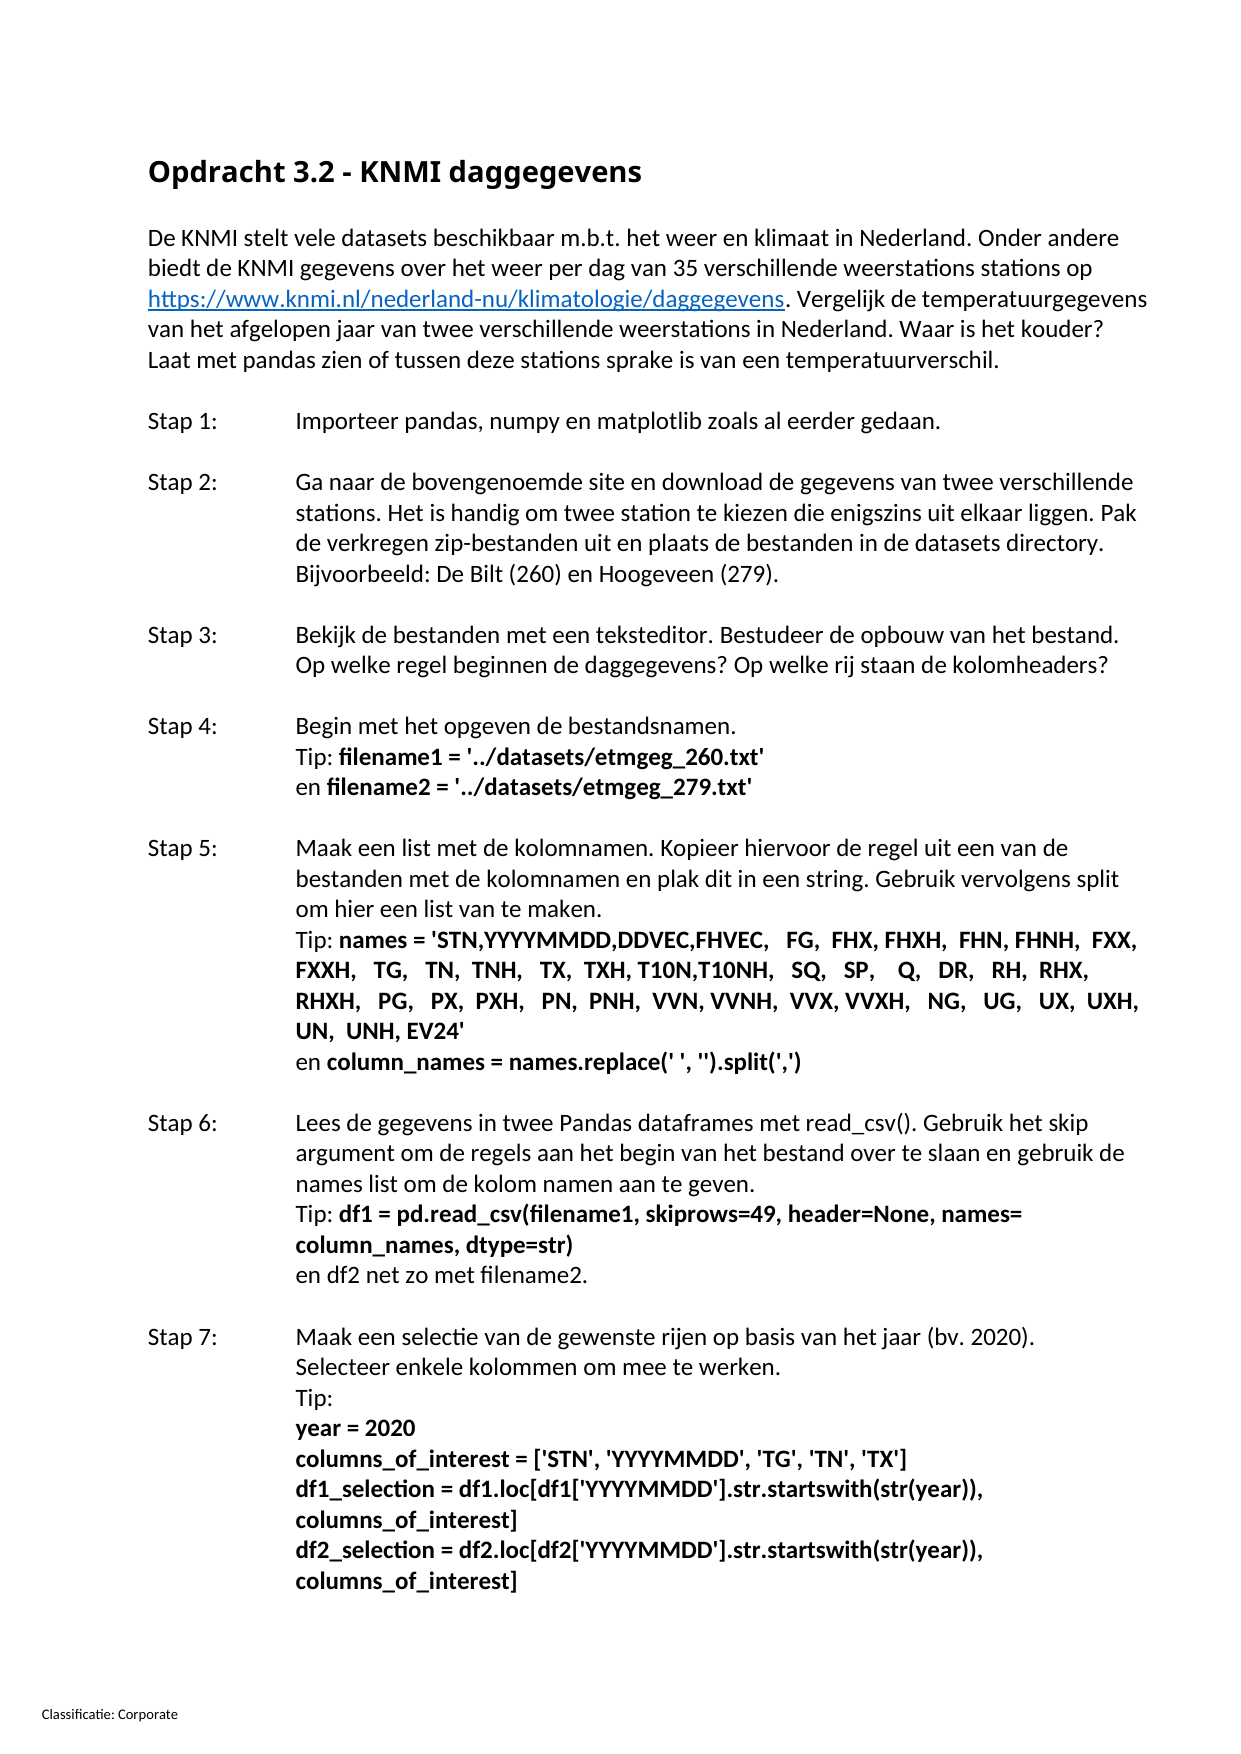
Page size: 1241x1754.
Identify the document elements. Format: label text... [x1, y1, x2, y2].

text Stap 4: Begin met het opgeven de bestandsnamen. [148, 710, 1153, 741]
subtitle Opdracht 3.2 - KNMI daggegevens [148, 152, 1153, 191]
text Stap 2: Ga naar de bovengenoemde site en download de gegevens van twee verschillende stations. Het is handig om twee station te kiezen die enigszins uit elkaar liggen. Pak de verkregen zip-bestanden uit en plaats de bestanden in de datasets directory. Bijvoorbeeld: De Bilt (260) en Hoogeveen (279). [148, 466, 1153, 588]
text Stap 3: Bekijk de bestanden met een teksteditor. Bestudeer de opbouw van het bestand. Op welke regel beginnen de daggegevens? Op welke rij staan de kolomheaders? [148, 619, 1153, 680]
text De KNMI stelt vele datasets beschikbaar m.b.t. het weer en klimaat in Nederland. Onder andere biedt de KNMI gegevens over het weer per dag van 35 verschillende weerstations stations op https://www.knmi.nl/nederland-nu/klimatologie/daggegevens. Vergelijk de temperatuurgegevens van het afgelopen jaar van twee verschillende weerstations in Nederland. Waar is het kouder? Laat met pandas zien of tussen deze stations sprake is van een temperatuurverschil. [148, 222, 1153, 374]
text Stap 6: Lees de gegevens in twee Pandas dataframes met read_csv(). Gebruik het skip argument om de regels aan het begin van het bestand over te slaan en gebruik de names list om de kolom namen aan te geven. [148, 1107, 1153, 1199]
text Tip: df1 = pd.read_csv(filename1, skiprows=49, header=None, names= column_names, dtype=str) en df2 net zo met filename2. [148, 1199, 1153, 1290]
text Tip: filename1 = '../datasets/etmgeg_260.txt' en filename2 = '../datasets/etmgeg_279.txt' [148, 741, 1153, 802]
text Stap 1: Importeer pandas, numpy en matplotlib zoals al eerder gedaan. [148, 405, 1153, 436]
text Stap 5: Maak een list met de kolomnamen. Kopieer hiervoor de regel uit een van de bestanden met de kolomnamen en plak dit in een string. Gebruik vervolgens split om hier een list van te maken. Tip: names = 'STN,YYYYMMDD,DDVEC,FHVEC, FG, FHX, FHXH, FHN, FHNH, FXX, FXXH, TG, TN, TNH, TX, TXH, T10N,T10NH, SQ, SP, Q, DR, RH, RHX, RHXH, PG, PX, PXH, PN, PNH, VVN, VVNH, VVX, VVXH, NG, UG, UX, UXH, UN, UNH, EV24' en column_names = names.replace(' ', '').split(',') [148, 832, 1153, 1077]
